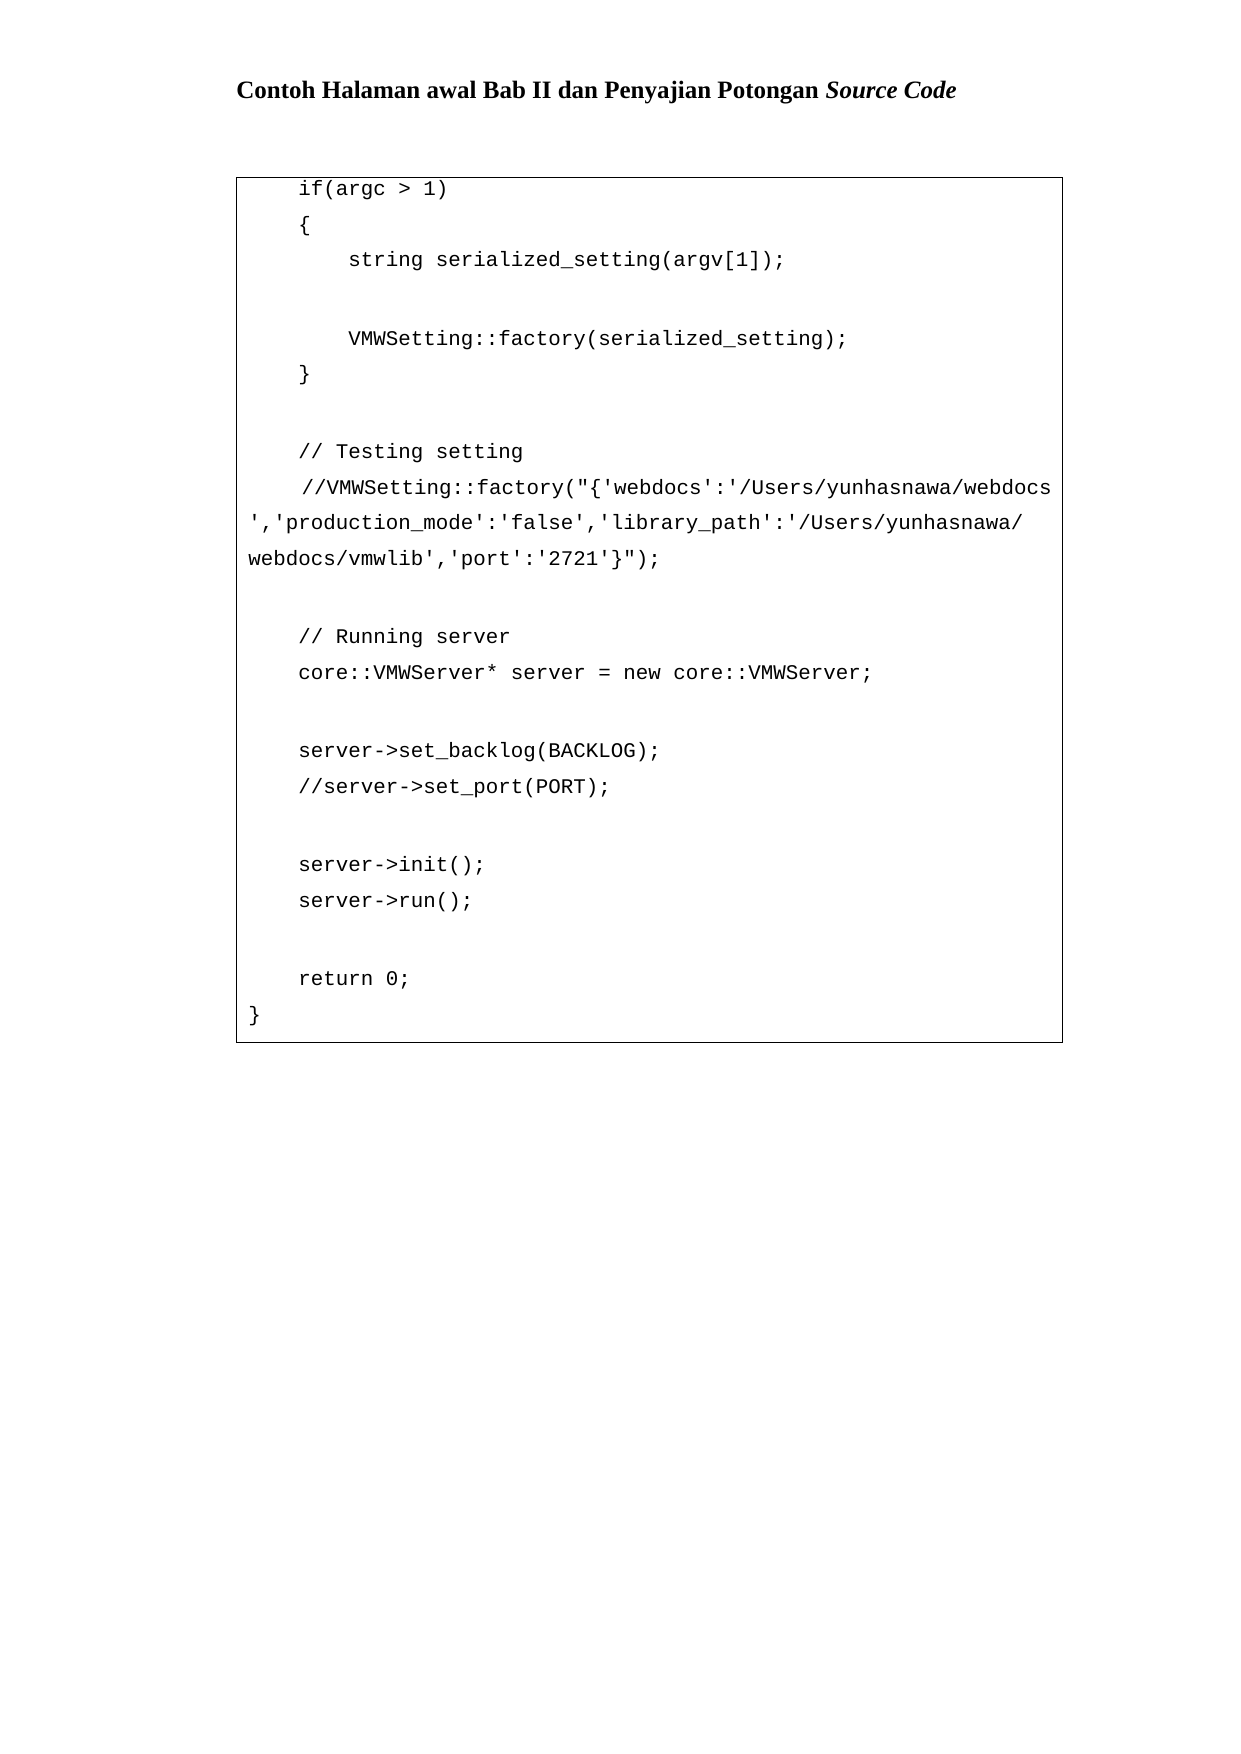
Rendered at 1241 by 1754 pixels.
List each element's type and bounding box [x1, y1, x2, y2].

table_header [237, 178, 1062, 1042]
